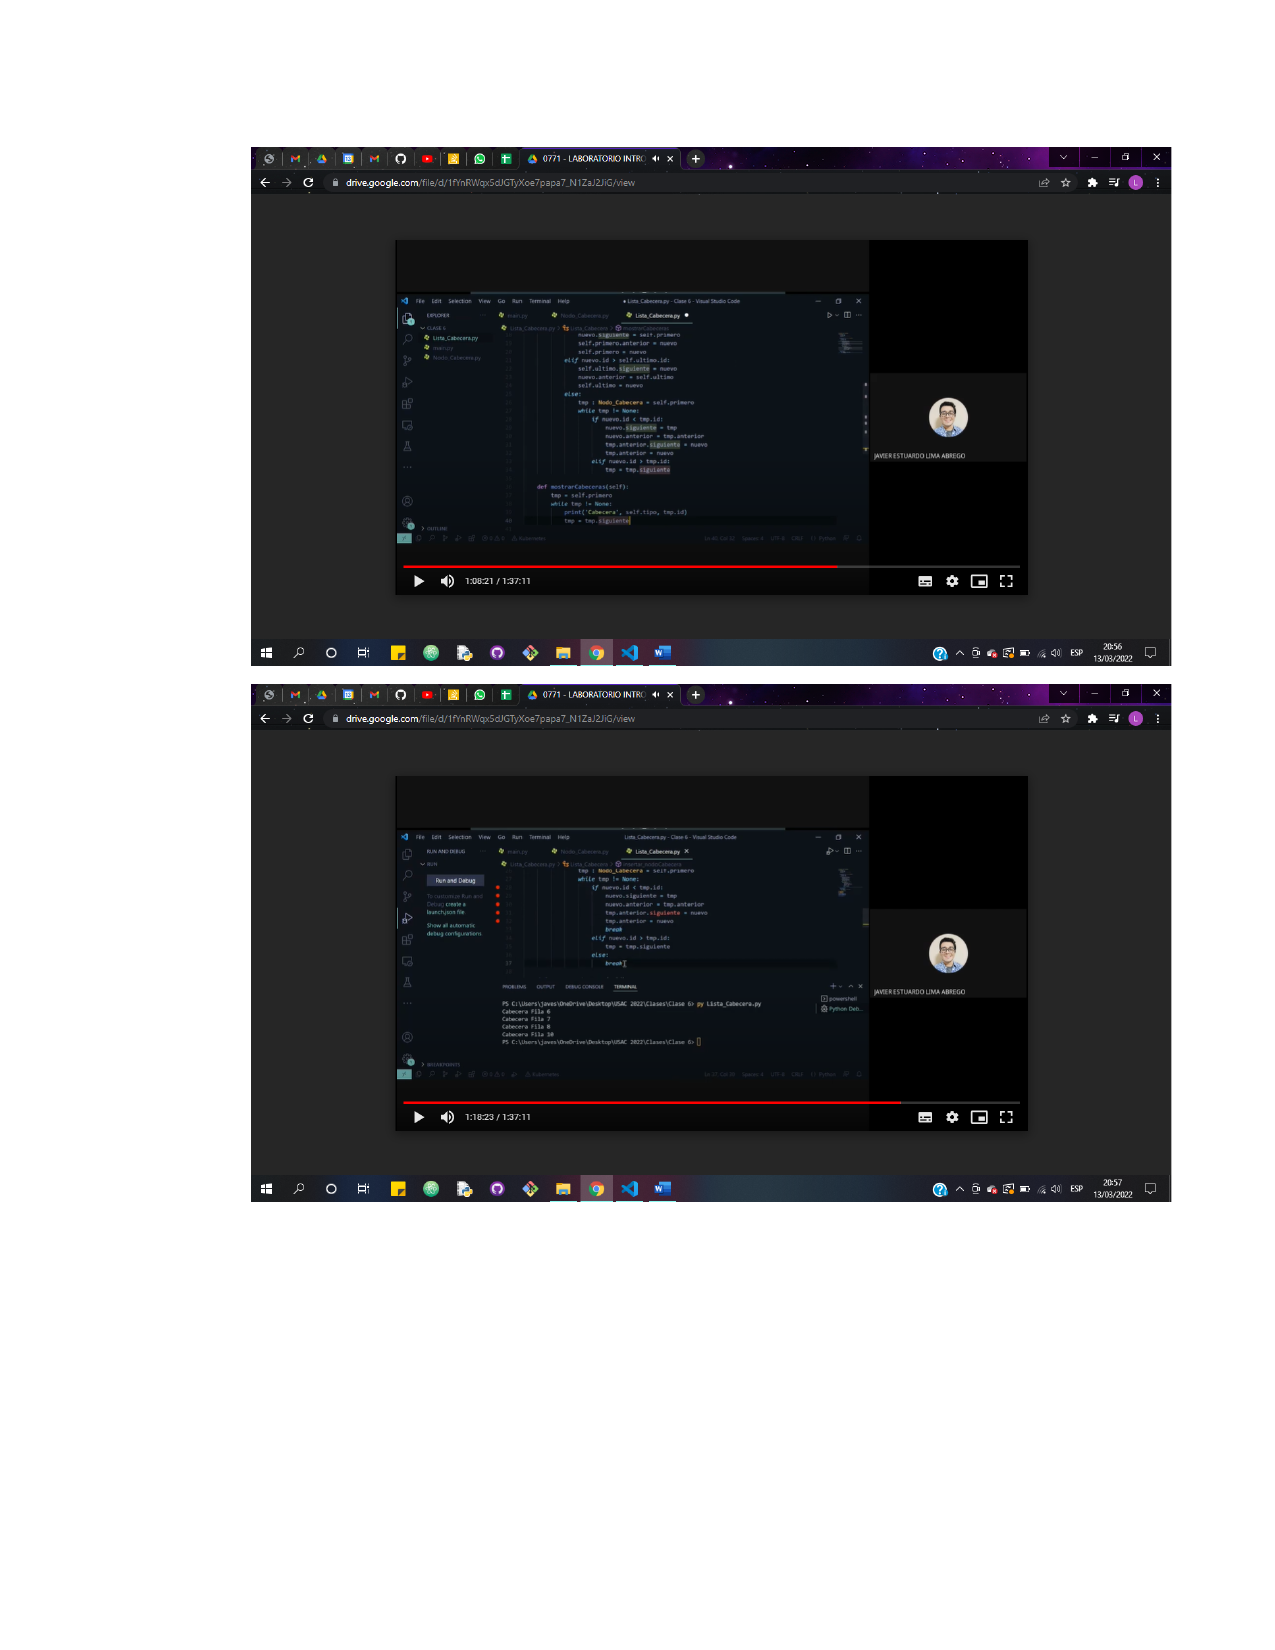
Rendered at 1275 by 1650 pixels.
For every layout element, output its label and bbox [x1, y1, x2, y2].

picture [251, 684, 1172, 1202]
picture [251, 147, 1172, 666]
